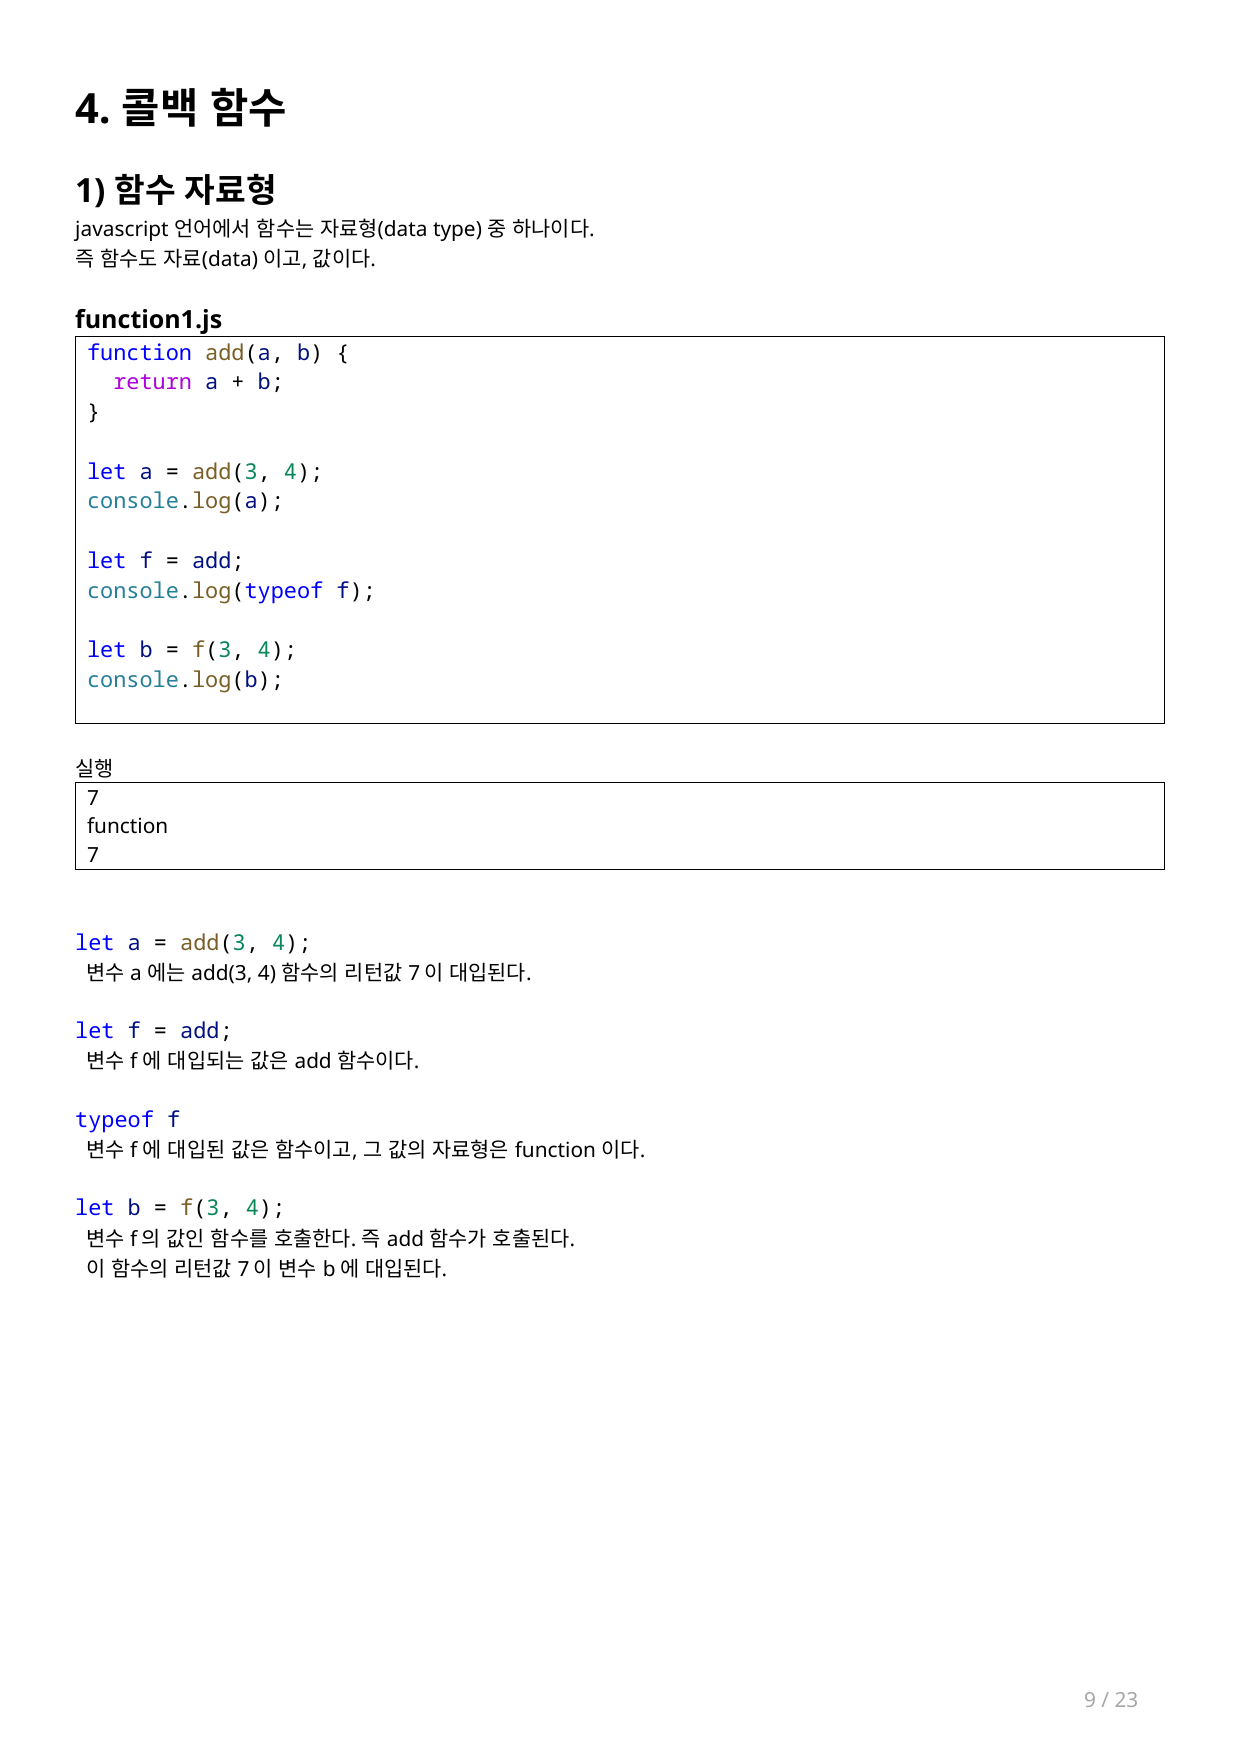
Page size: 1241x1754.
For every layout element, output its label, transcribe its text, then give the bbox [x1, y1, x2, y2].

text 실행 [75, 752, 1165, 782]
text let a = add(3, 4); [75, 926, 1165, 956]
table_header 7 function 7 [76, 783, 1164, 868]
text 변수 a 에는 add(3, 4) 함수의 리턴값 7이 대입된다. [75, 956, 1165, 987]
text let f = add; [75, 1015, 1165, 1045]
text typeof f [75, 1103, 1165, 1133]
subtitle 콜백 함수 [75, 75, 1165, 136]
text 즉 함수도 자료(data) 이고, 값이다. [75, 243, 1165, 273]
text 변수 f의 값인 함수를 호출한다. 즉 add 함수가 호출된다. [75, 1222, 1165, 1252]
subtitle 함수 자료형 [75, 164, 1165, 212]
subtitle function1.js [75, 301, 1165, 336]
text let b = f(3, 4); [75, 1192, 1165, 1222]
text 이 함수의 리턴값 7이 변수 b에 대입된다. [75, 1252, 1165, 1282]
table_header function add(a, b) { return a + b; } let a = add(3, 4); console.log(a); let f = add; console.log(typeof f); let b = f(3, 4); console.log(b); [76, 337, 1164, 722]
text 변수 f 에 대입된 값은 함수이고, 그 값의 자료형은 function 이다. [75, 1133, 1165, 1164]
text 변수 f 에 대입되는 값은 add 함수이다. [75, 1045, 1165, 1075]
text javascript 언어에서 함수는 자료형(data type) 중 하나이다. [75, 212, 1165, 243]
